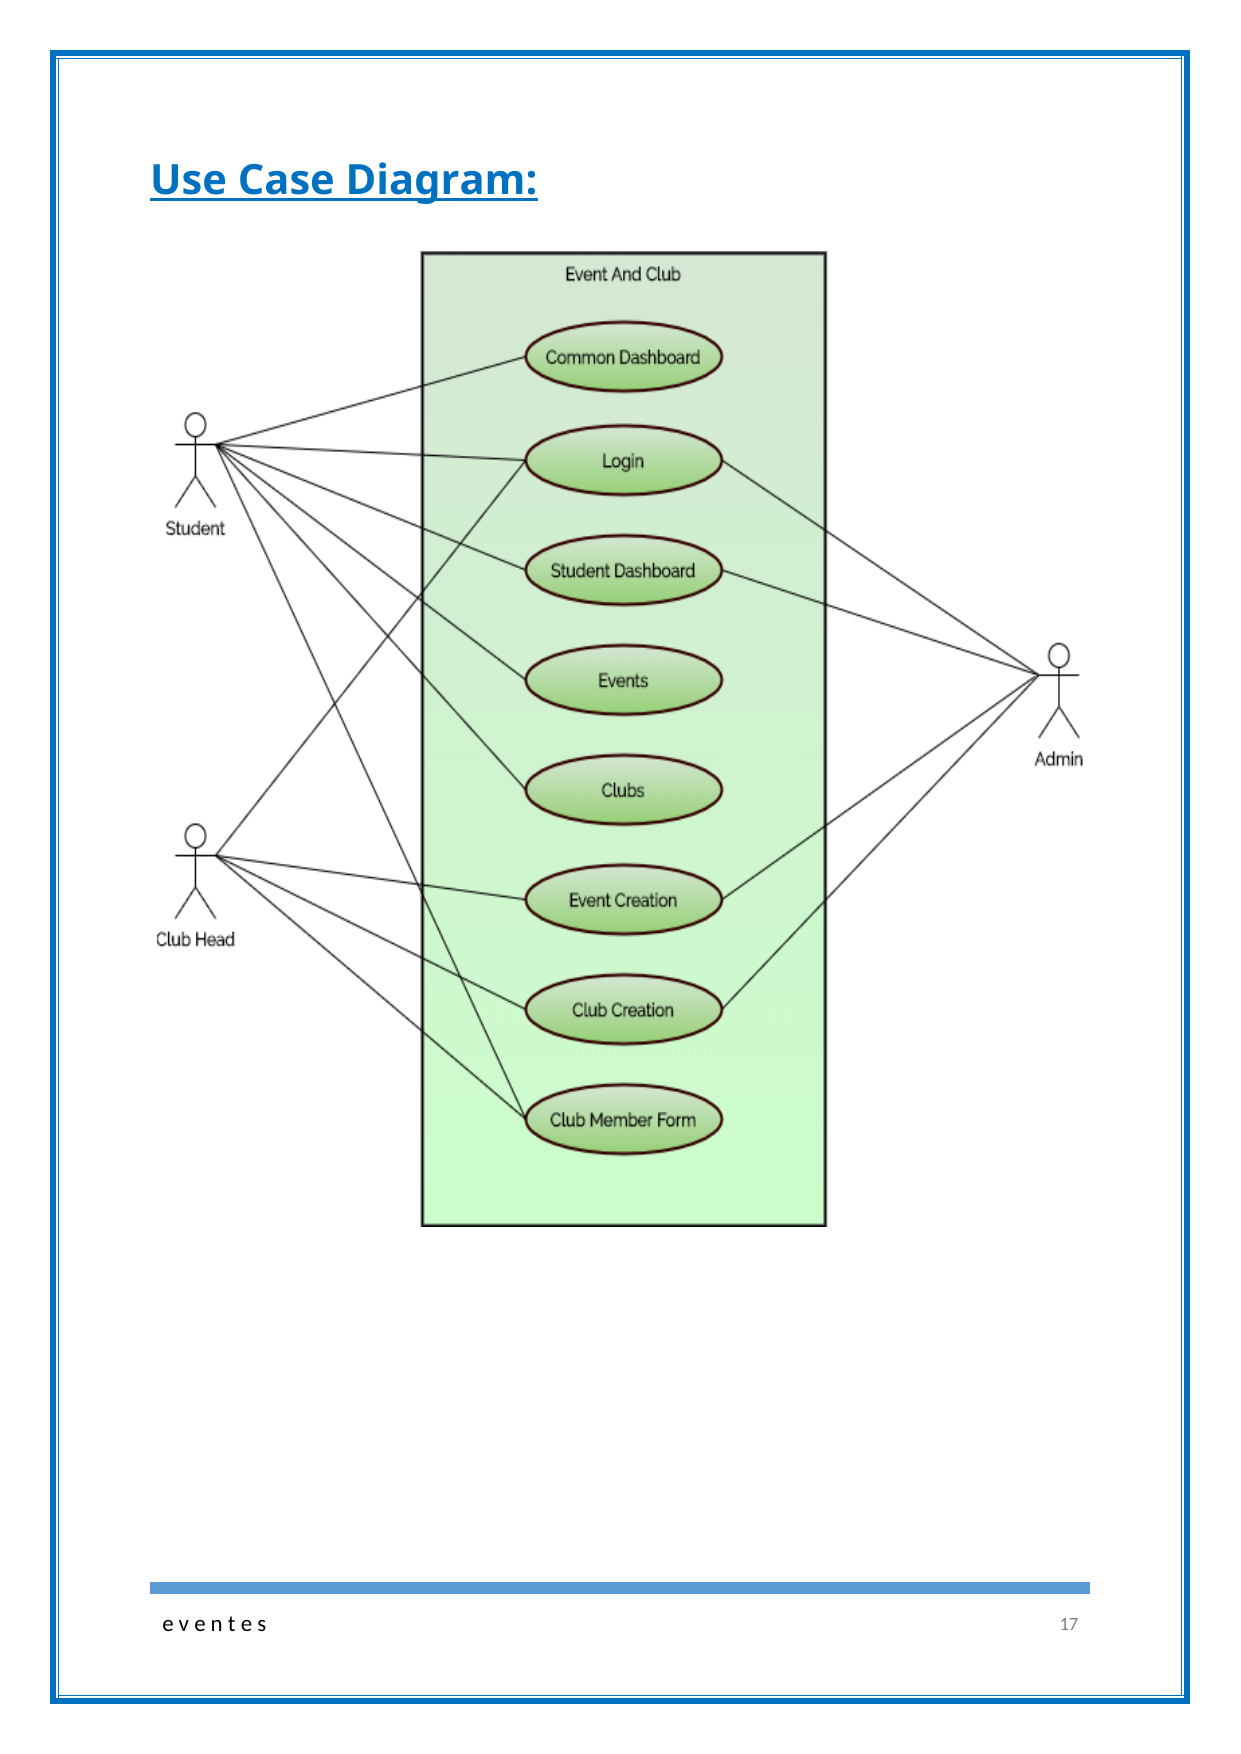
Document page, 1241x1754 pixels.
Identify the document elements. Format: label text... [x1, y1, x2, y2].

text Use Case Diagram: [150, 150, 1090, 207]
picture [156, 251, 1084, 1227]
